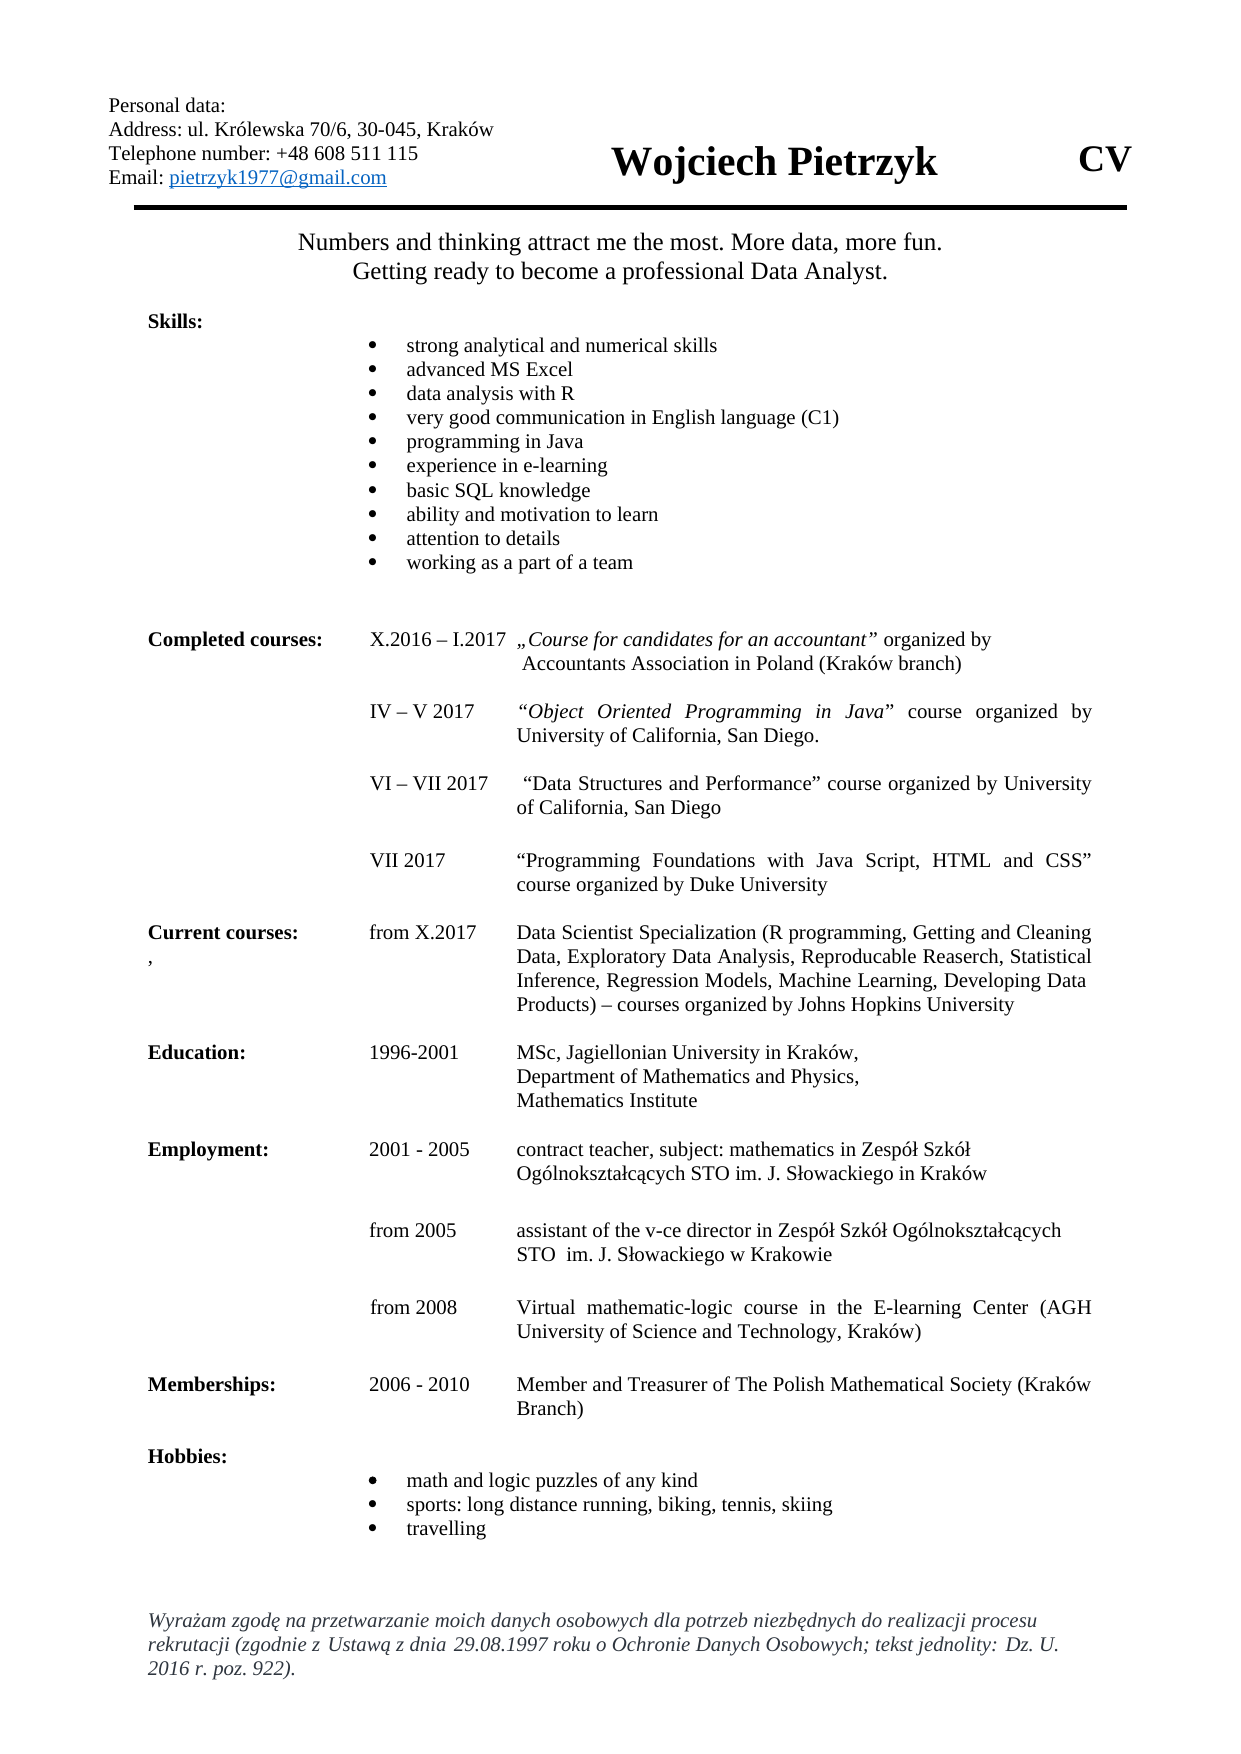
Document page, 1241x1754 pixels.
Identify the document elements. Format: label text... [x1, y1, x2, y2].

list experience in e-learning [369, 453, 1093, 477]
table_header CV [1025, 93, 1143, 189]
list advanced MS Excel [369, 357, 1093, 381]
text Completed courses: X.2016 – I.2017 „Course for candidates for an accountant” organized by [148, 627, 1093, 651]
text VII 2017 “Programming Foundations with Java Script, HTML and CSS” course organized by Duke University [369, 848, 1093, 896]
table_header Wojciech Pietrzyk [524, 93, 1024, 189]
text Accountants Association in Poland (Kraków branch) [443, 651, 1093, 675]
list attention to details [369, 526, 1093, 550]
text Getting ready to become a professional Data Analyst. [148, 256, 1093, 285]
subtitle Ogólnokształcących STO im. J. Słowackiego in Kraków [148, 1161, 1093, 1185]
text Current courses: from X.2017 Data Scientist Specialization (R programming, Getting and Cleaning , Data, Exploratory Data Analysis, Reproducable Reaserch, Statistical Inference, Regression Models, Machine Learning, Developing Data Products) – courses organized by Johns Hopkins University [148, 920, 1093, 1016]
text IV – V 2017 “Object Oriented Programming in Java” course organized by University of California, San Diego. [369, 699, 1093, 747]
subtitle Hobbies: [148, 1444, 1093, 1468]
list travelling [369, 1516, 1093, 1540]
text Mathematics Institute [148, 1088, 1093, 1112]
text VI – VII 2017 “Data Structures and Performance” course organized by University of California, San Diego [369, 771, 1093, 819]
list ability and motivation to learn [369, 502, 1093, 526]
text Branch) [443, 1396, 1093, 1420]
subtitle Education: 1996-2001 MSc, Jagiellonian University in Kraków, [148, 1040, 1093, 1064]
table_header Personal data: Address: ul. Królewska 70/6, 30-045, Kraków Telephone number: +48 608 511 115 Email: pietrzyk1977@gmail.com [97, 93, 524, 189]
subtitle from 2005 assistant of the v-ce director in Zespół Szkół Ogólnokształcących [148, 1218, 1093, 1242]
text from 2008 Virtual mathematic-logic course in the E-learning Center (AGH University of Science and Technology, Kraków) [370, 1295, 1093, 1343]
list programming in Java [369, 429, 1093, 453]
text Numbers and thinking attract me the most. More data, more fun. [148, 227, 1093, 256]
list working as a part of a team [369, 550, 1093, 574]
subtitle Employment: 2001 - 2005 contract teacher, subject: mathematics in Zespół Szkół [148, 1137, 1093, 1161]
text Department of Mathematics and Physics, [148, 1064, 1093, 1088]
list sports: long distance running, biking, tennis, skiing [369, 1492, 1093, 1516]
list very good communication in English language (C1) [369, 405, 1093, 429]
list data analysis with R [369, 381, 1093, 405]
text Memberships: 2006 - 2010 Member and Treasurer of The Polish Mathematical Society (Kraków [148, 1372, 1093, 1396]
subtitle STO im. J. Słowackiego w Krakowie [148, 1242, 1093, 1266]
list math and logic puzzles of any kind [369, 1468, 1093, 1492]
list strong analytical and numerical skills [369, 333, 1093, 357]
text Skills: [148, 309, 1093, 333]
list basic SQL knowledge [369, 477, 1093, 502]
